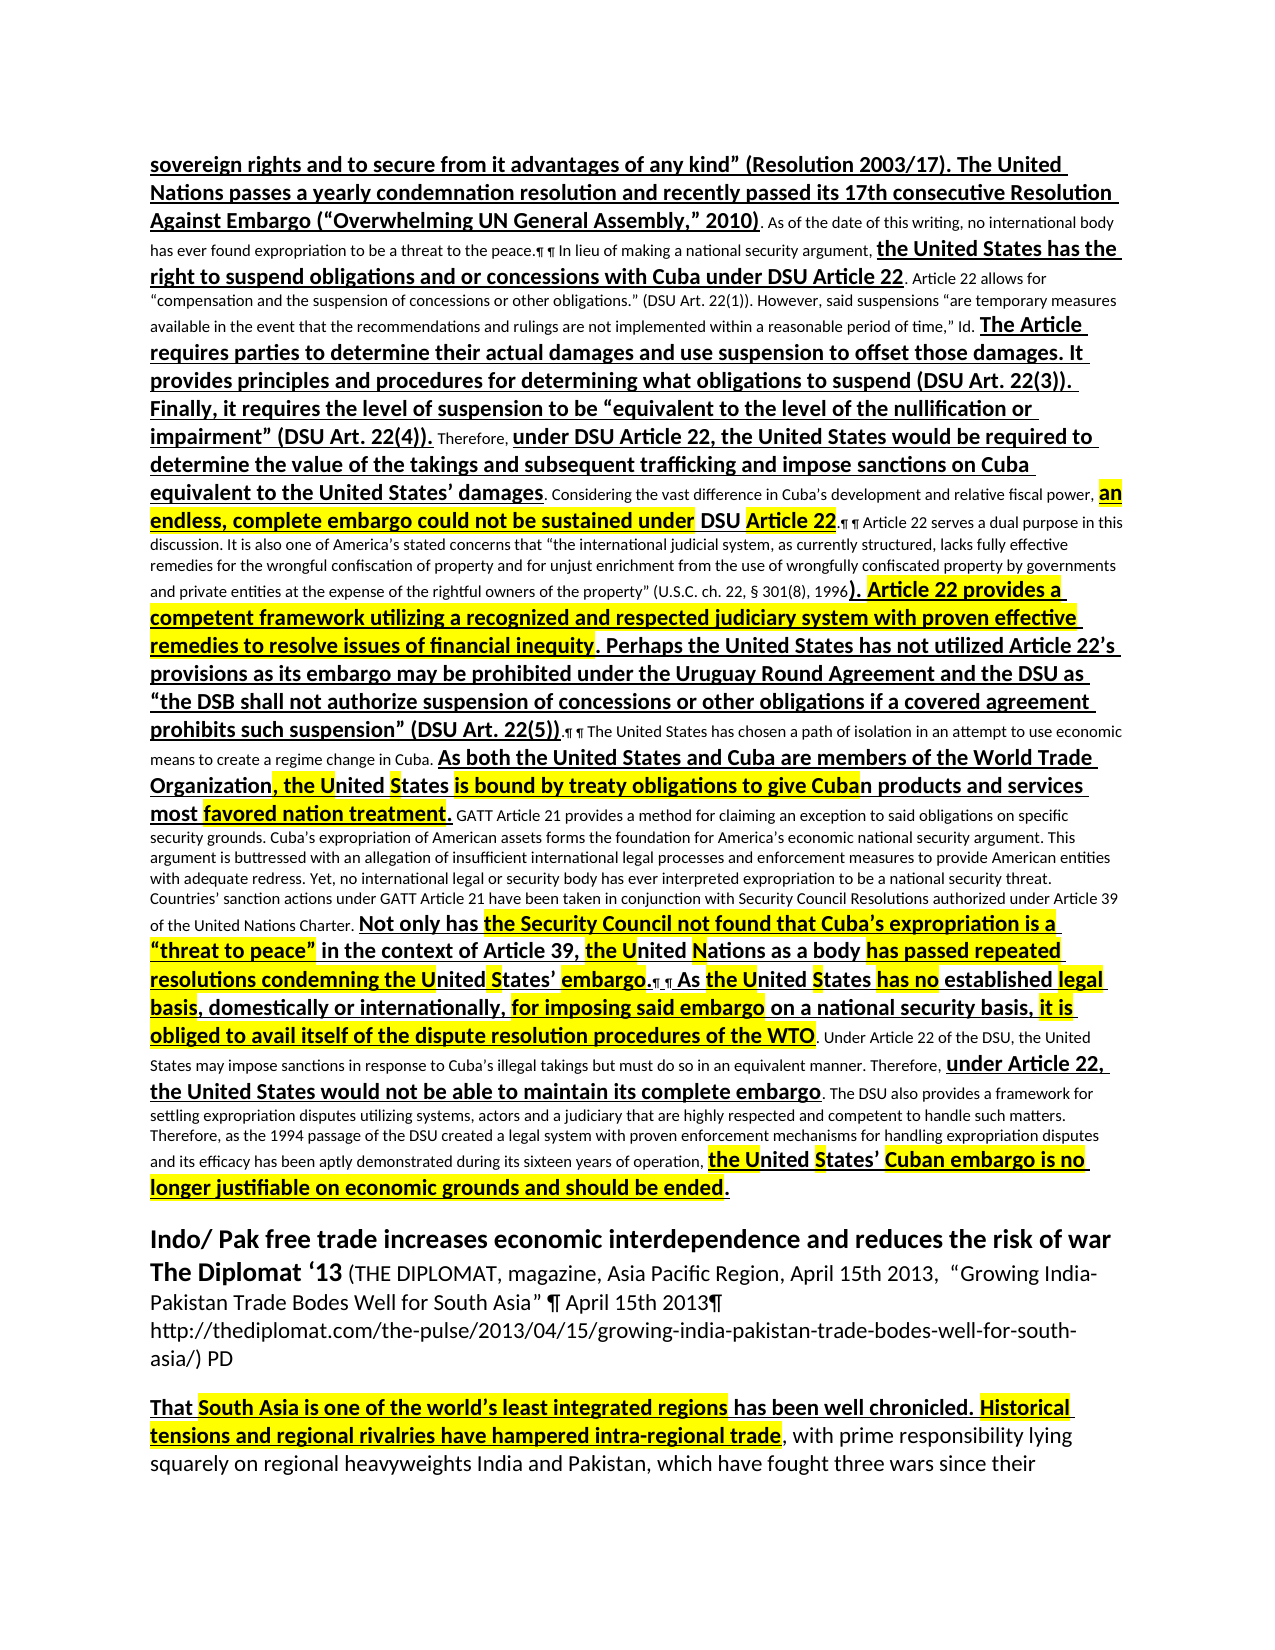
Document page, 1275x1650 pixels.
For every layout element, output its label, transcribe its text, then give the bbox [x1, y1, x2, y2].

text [150, 1393, 1125, 1477]
subtitle Indo/ Pak free trade increases economic interdependence and reduces the risk of war [150, 1222, 1125, 1255]
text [150, 150, 1125, 1201]
text The Diplomat ‘13 (THE DIPLOMAT, magazine, Asia Pacific Region, April 15th 2013, “Growing India-Pakistan Trade Bodes Well for South Asia” ¶ April 15th 2013¶ http://thediplomat.com/the-pulse/2013/04/15/growing-india-pakistan-trade-bodes-well-for-south-asia/) PD [150, 1255, 1125, 1372]
